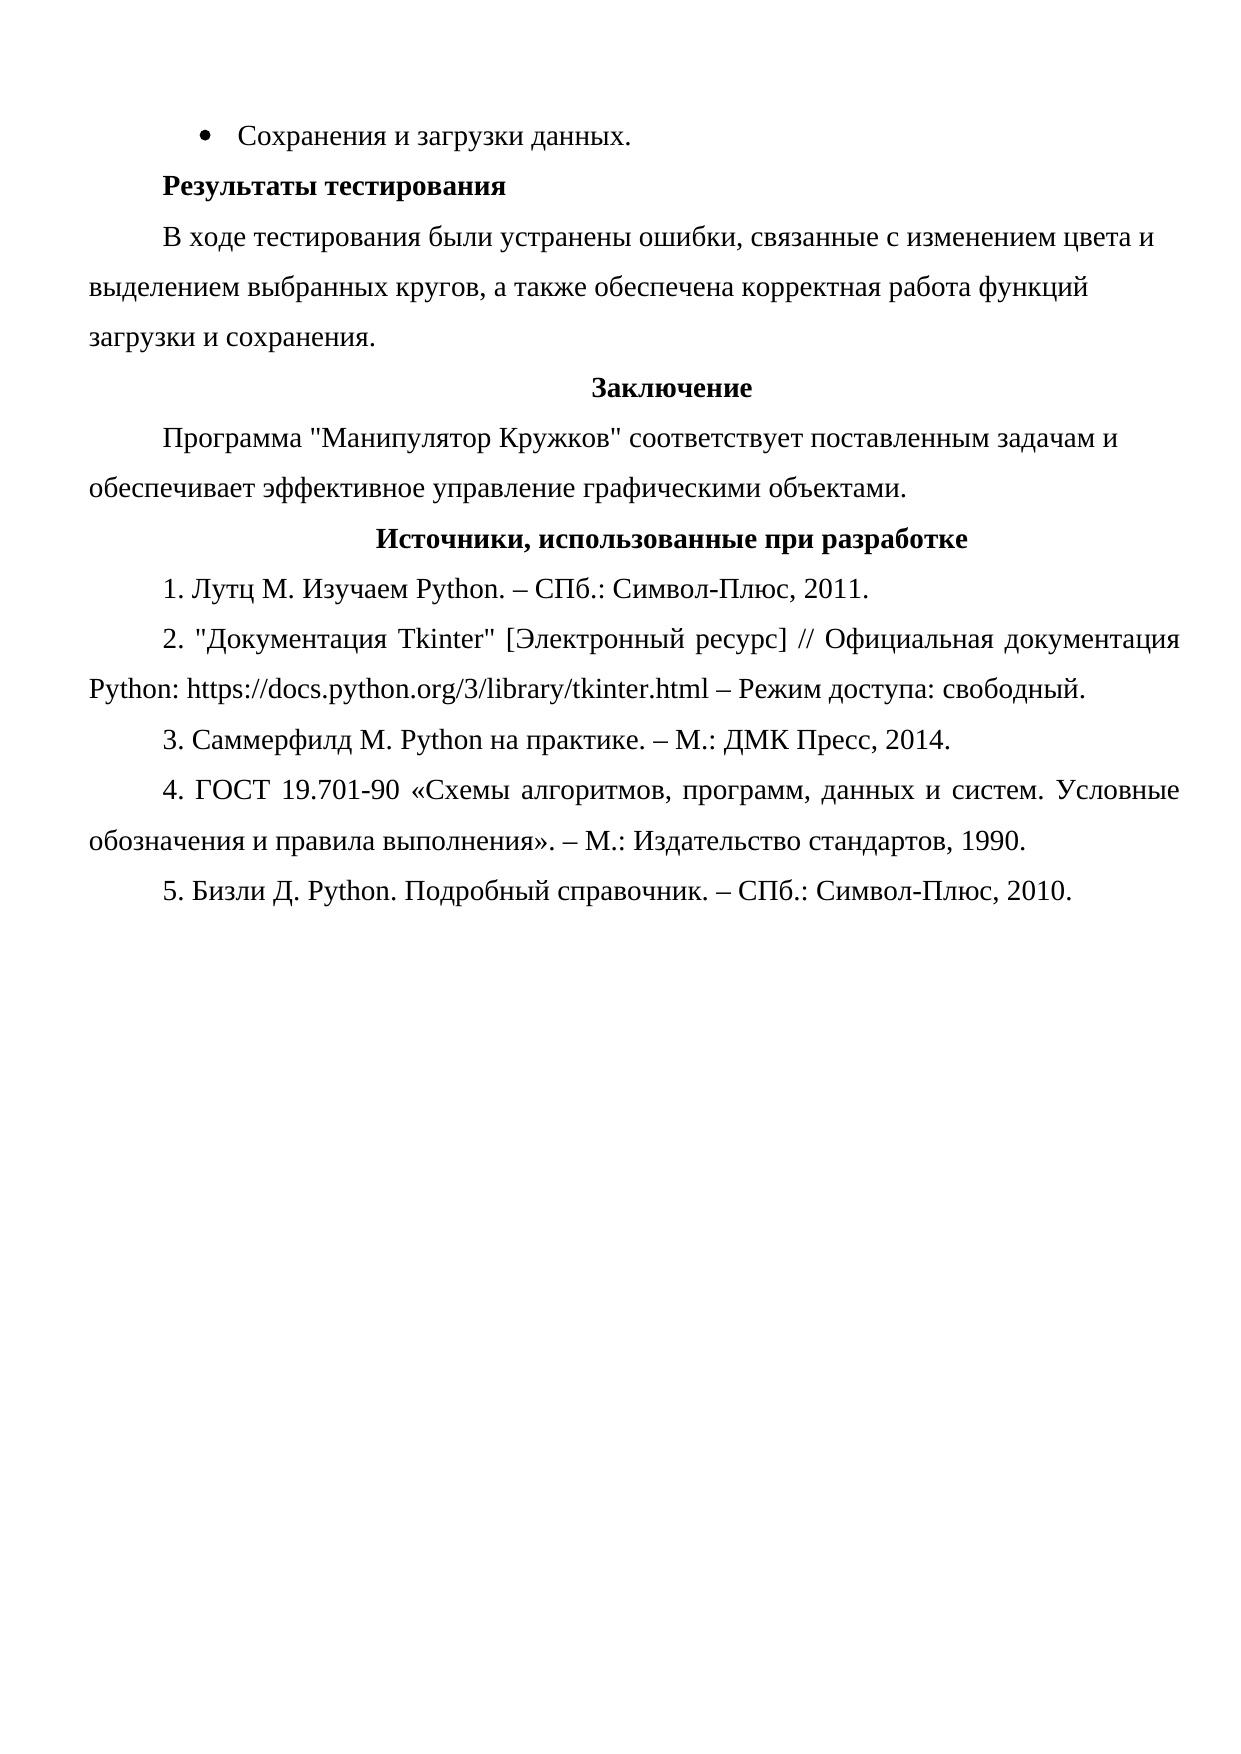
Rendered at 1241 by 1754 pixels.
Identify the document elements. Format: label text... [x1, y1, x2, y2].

text Источники, использованные при разработке [89, 521, 1181, 554]
text 1. Лутц М. Изучаем Python. – СПб.: Символ-Плюс, 2011. [89, 571, 1181, 604]
list Сохранения и загрузки данных. [200, 118, 1181, 152]
text Программа "Манипулятор Кружков" соответствует поставленным задачам и обеспечивает эффективное управление графическими объектами. [89, 420, 1181, 504]
text 2. "Документация Tkinter" [Электронный ресурс] // Официальная документация Python: https://docs.python.org/3/library/tkinter.html – Режим доступа: свободный. [89, 621, 1181, 705]
text В ходе тестирования были устранены ошибки, связанные с изменением цвета и выделением выбранных кругов, а также обеспечена корректная работа функций загрузки и сохранения. [89, 219, 1181, 353]
text 3. Саммерфилд М. Python на практике. – М.: ДМК Пресс, 2014. [89, 722, 1181, 756]
text Результаты тестирования [89, 168, 1181, 202]
text Заключение [89, 370, 1181, 403]
text 5. Бизли Д. Python. Подробный справочник. – СПб.: Символ-Плюс, 2010. [89, 873, 1181, 906]
text 4. ГОСТ 19.701-90 «Схемы алгоритмов, программ, данных и систем. Условные обозначения и правила выполнения». – М.: Издательство стандартов, 1990. [89, 772, 1181, 856]
